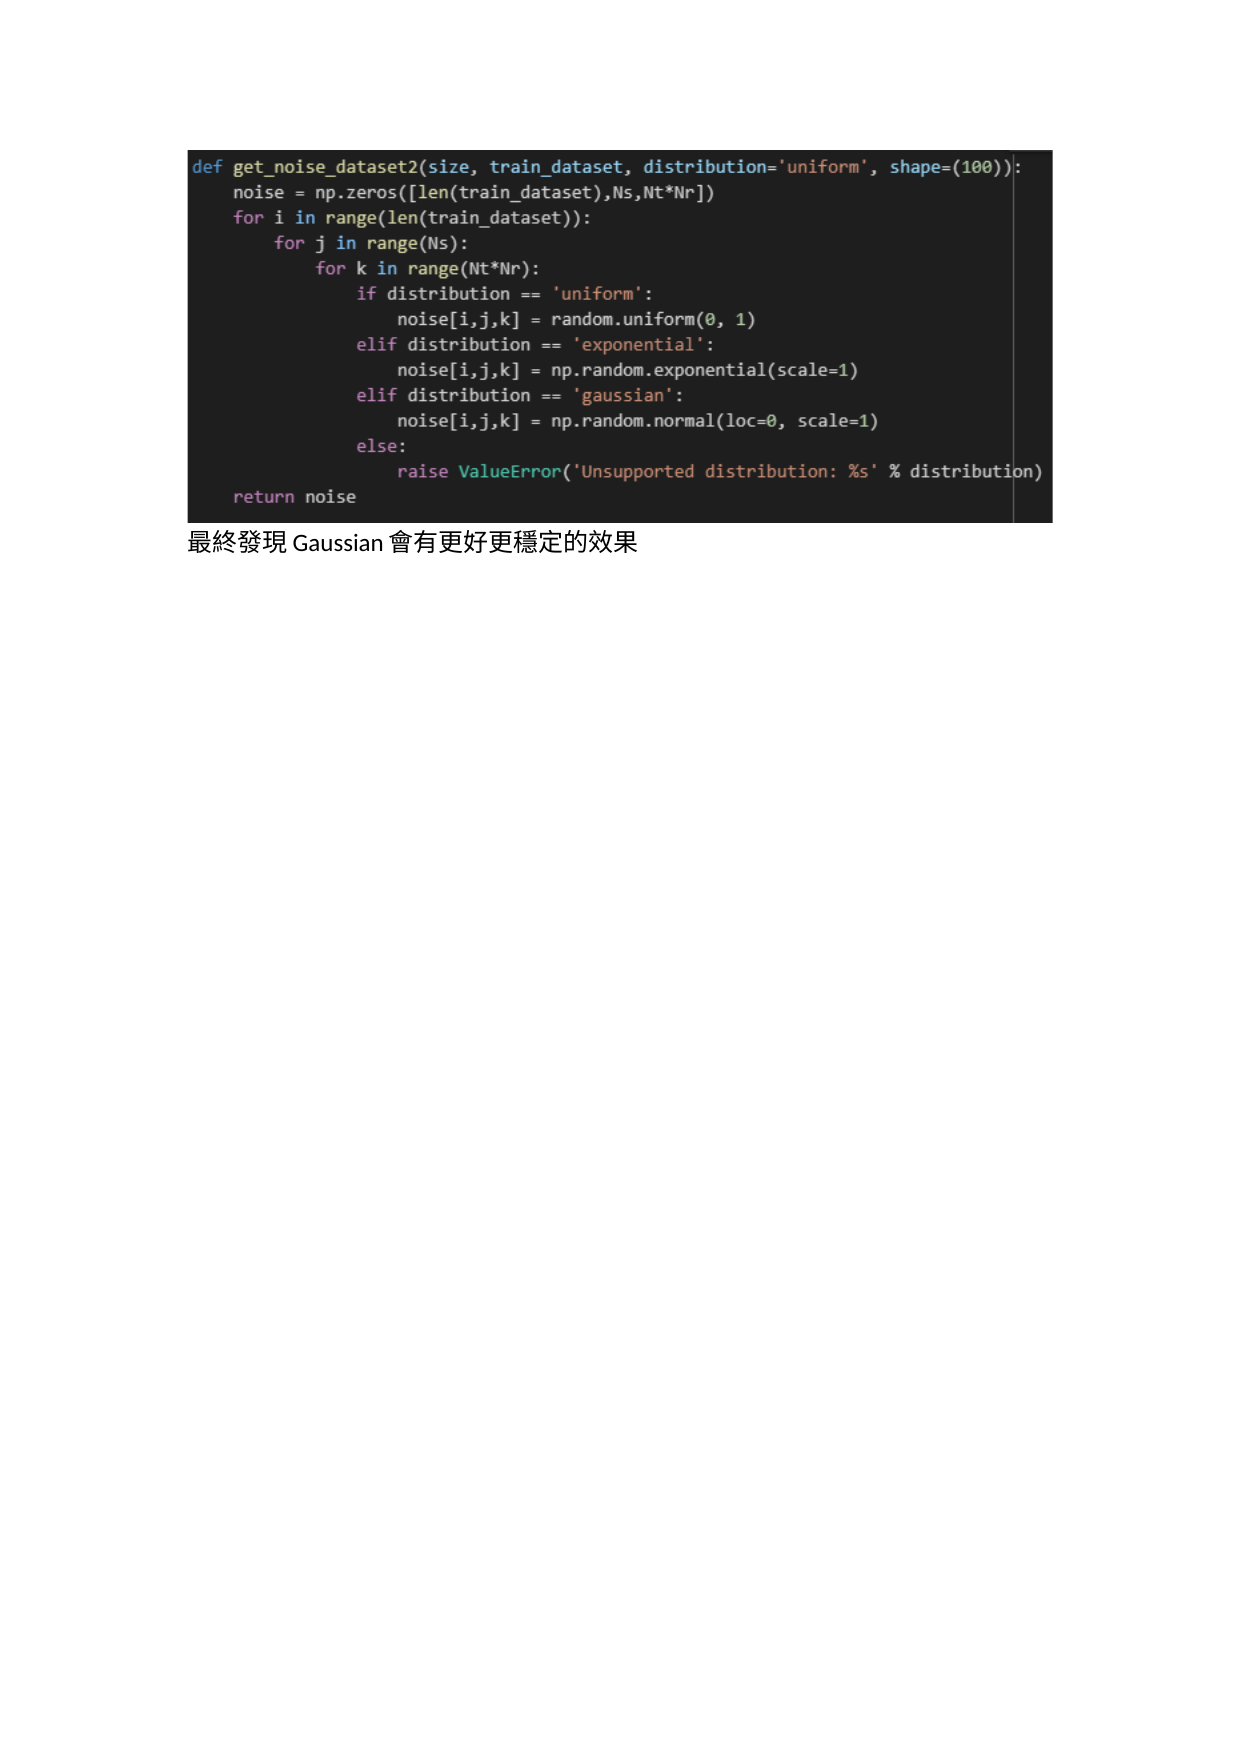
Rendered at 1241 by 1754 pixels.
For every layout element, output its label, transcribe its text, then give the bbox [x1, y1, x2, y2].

text 最終發現Gaussian會有更好更穩定的效果 [187, 523, 1053, 559]
picture [187, 150, 1053, 523]
